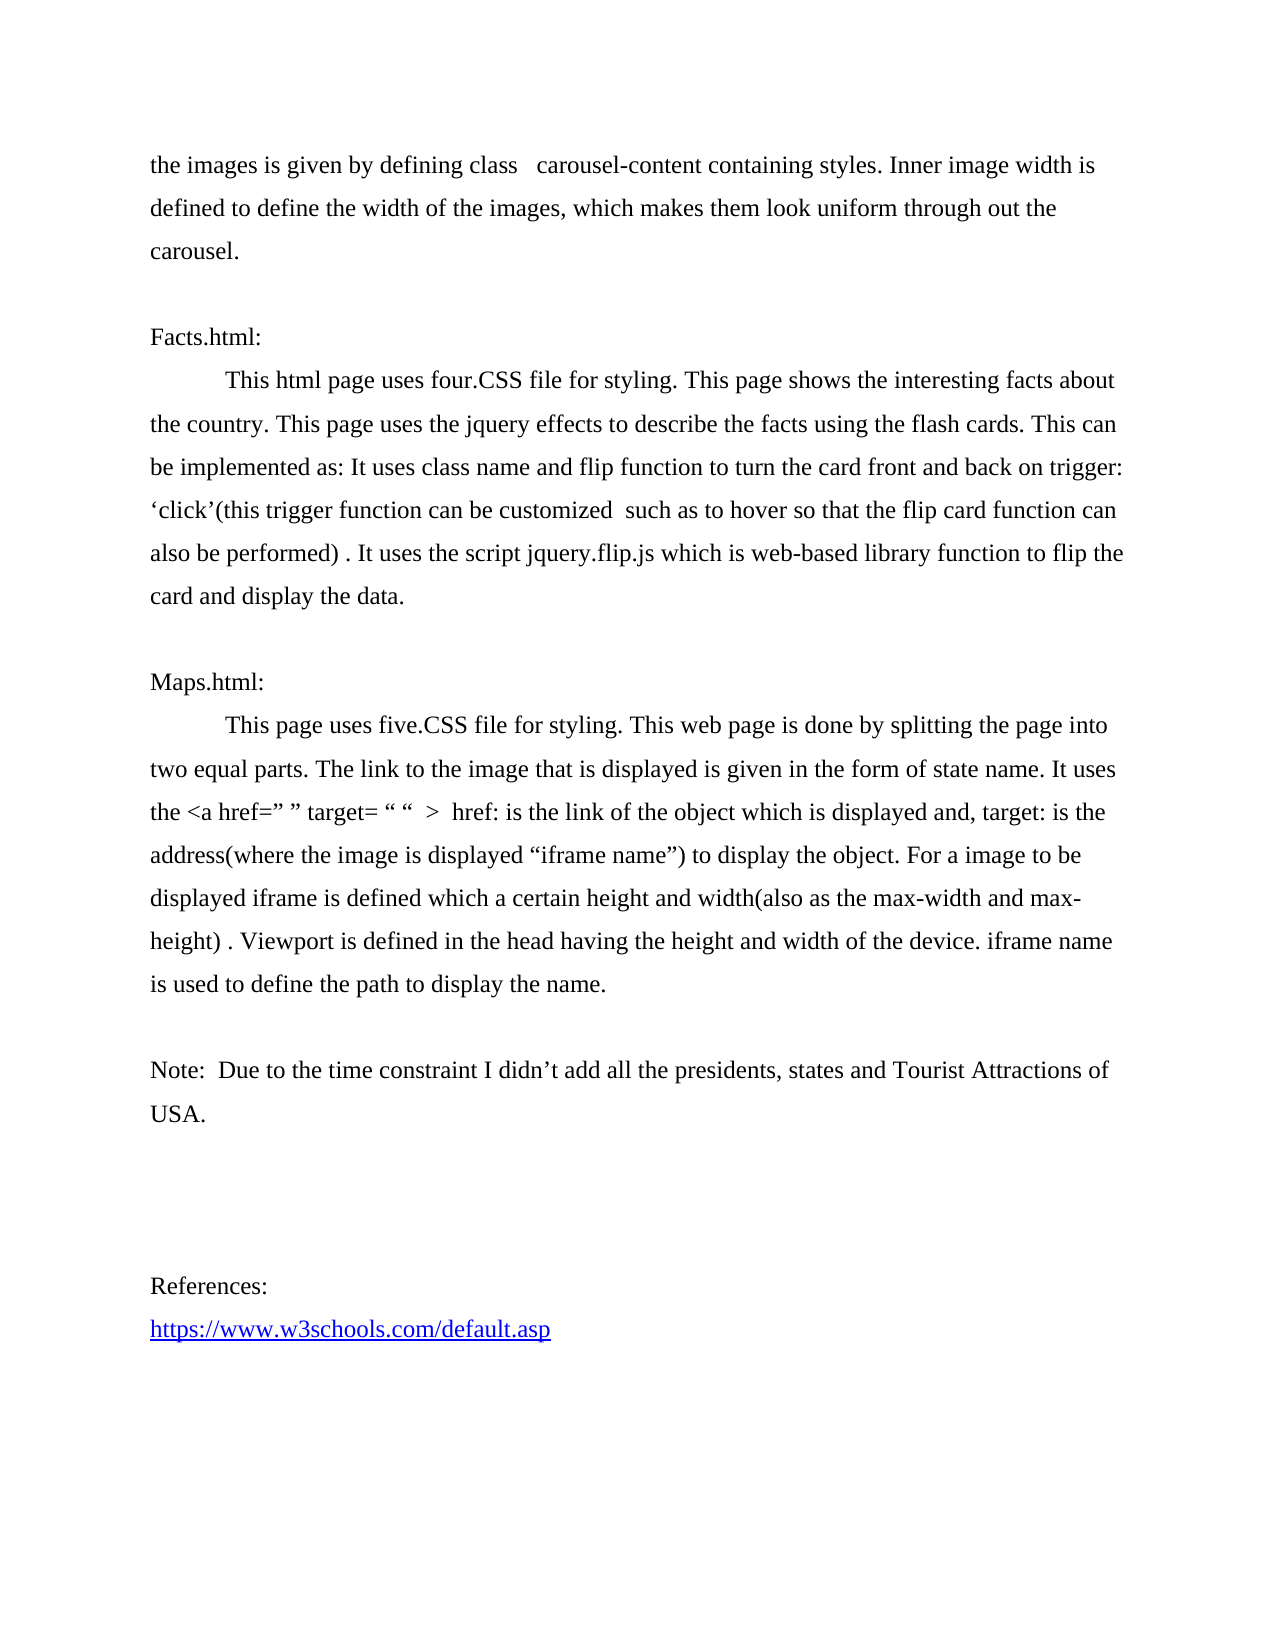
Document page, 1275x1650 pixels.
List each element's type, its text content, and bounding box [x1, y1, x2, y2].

text This page uses five.CSS file for styling. This web page is done by splitting the page into two equal parts. The link to the image that is displayed is given in the form of state name. It uses the <a href=” ” target= “ “ > href: is the link of the object which is displayed and, target: is the address(where the image is displayed “iframe name”) to display the object. For a image to be displayed iframe is defined which a certain height and width(also as the max-width and max-height) . Viewport is defined in the head having the height and width of the device. iframe name is used to define the path to display the name. [150, 711, 1125, 998]
text Maps.html: [150, 667, 1125, 696]
text Note: Due to the time constraint I didn’t add all the presidents, states and Tourist Attractions of USA. [150, 1056, 1125, 1127]
text Facts.html: [150, 322, 1125, 351]
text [150, 150, 1125, 265]
text https://www.w3schools.com/default.asp [150, 1314, 1125, 1343]
text This html page uses four.CSS file for styling. This page shows the interesting facts about the country. This page uses the jquery effects to describe the facts using the flash cards. This can be implemented as: It uses class name and flip function to turn the card front and back on trigger: ‘click’(this trigger function can be customized such as to hover so that the flip card function can also be performed) . It uses the script jquery.flip.js which is web-based library function to flip the card and display the data. [150, 366, 1125, 610]
text References: [150, 1271, 1125, 1300]
